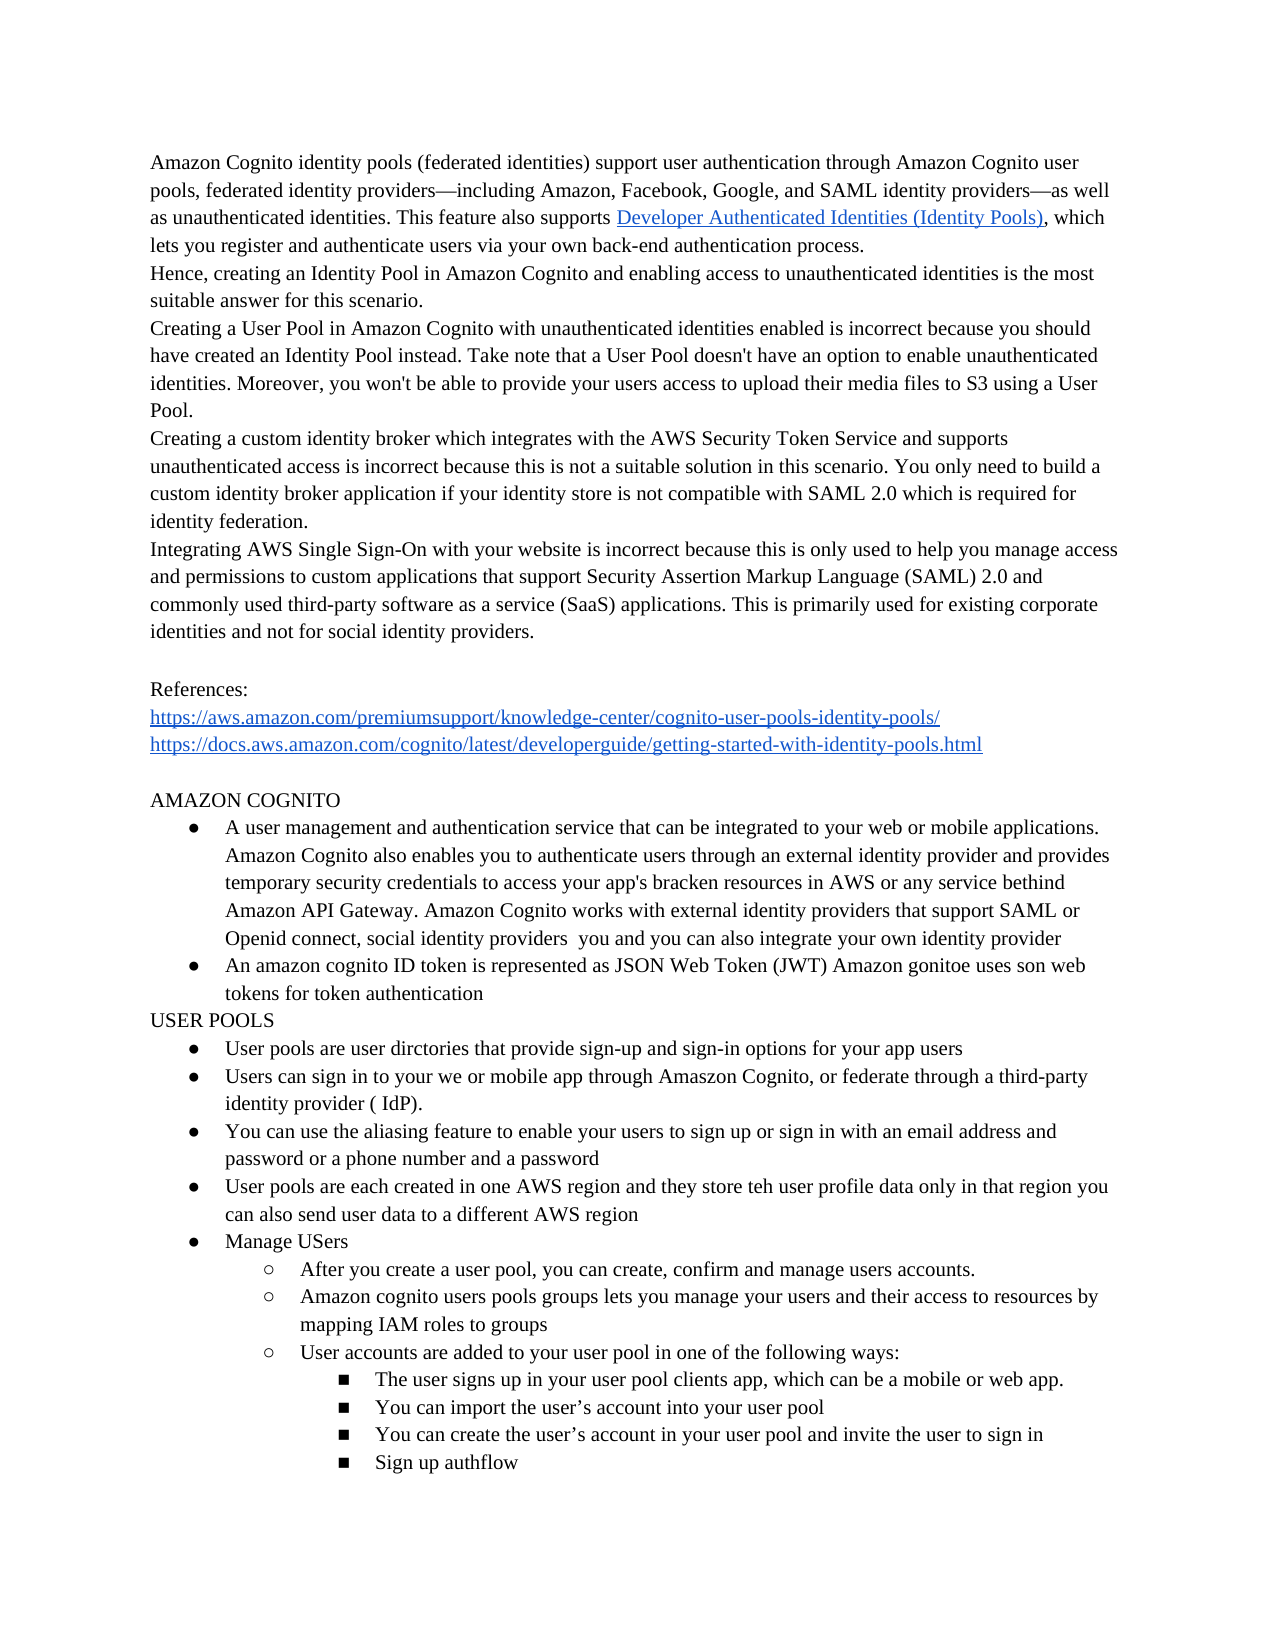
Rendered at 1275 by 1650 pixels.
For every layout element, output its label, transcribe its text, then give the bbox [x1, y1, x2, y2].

text Hence, creating an Identity Pool in Amazon Cognito and enabling access to unauthenticated identities is the most suitable answer for this scenario. [150, 260, 1125, 312]
text Creating a User Pool in Amazon Cognito with unauthenticated identities enabled is incorrect because you should have created an Identity Pool instead. Take note that a User Pool doesn't have an option to enable unauthenticated identities. Moreover, you won't be able to provide your users access to upload their media files to S3 using a User Pool. [150, 316, 1125, 422]
text USER POOLS [150, 1008, 1125, 1032]
text Integrating AWS Single Sign-On with your website is incorrect because this is only used to help you manage access and permissions to custom applications that support Security Assertion Markup Language (SAML) 2.0 and commonly used third-party software as a service (SaaS) applications. This is primarily used for existing corporate identities and not for social identity providers. [150, 536, 1125, 643]
list Users can sign in to your we or mobile app through Amaszon Cognito, or federate through a third-party identity provider ( IdP). [187, 1063, 1125, 1115]
list User pools are each created in one AWS region and they store teh user profile data only in that region you can also send user data to a different AWS region [187, 1174, 1125, 1226]
list A user management and authentication service that can be integrated to your web or mobile applications. Amazon Cognito also enables you to authenticate users through an external identity provider and provides temporary security credentials to access your app's bracken resources in AWS or any service bethind Amazon API Gateway. Amazon Cognito works with external identity providers that support SAML or Openid connect, social identity providers you and you can also integrate your own identity provider [187, 815, 1125, 949]
list User accounts are added to your user pool in one of the following ways: [262, 1339, 1125, 1364]
list The user signs up in your user pool clients app, which can be a mobile or web app. [337, 1367, 1125, 1391]
list User pools are user dirctories that provide sign-up and sign-in options for your app users [187, 1036, 1125, 1060]
text https://docs.aws.amazon.com/cognito/latest/developerguide/getting-started-with-identity-pools.html [150, 732, 1125, 756]
list Sign up authflow [337, 1450, 1125, 1474]
text Amazon Cognito identity pools (federated identities) support user authentication through Amazon Cognito user pools, federated identity providers—including Amazon, Facebook, Google, and SAML identity providers—as well as unauthenticated identities. This feature also supports Developer Authenticated Identities (Identity Pools), which lets you register and authenticate users via your own back-end authentication process. [150, 150, 1125, 257]
list You can create the user’s account in your user pool and invite the user to sign in [337, 1422, 1125, 1446]
list Amazon cognito users pools groups lets you manage your users and their access to resources by mapping IAM roles to groups [262, 1284, 1125, 1336]
list Manage USers [187, 1229, 1125, 1253]
text AMAZON COGNITO [150, 787, 1125, 812]
list An amazon cognito ID token is represented as JSON Web Token (JWT) Amazon gonitoe uses son web tokens for token authentication [187, 953, 1125, 1005]
list After you create a user pool, you can create, confirm and manage users accounts. [262, 1257, 1125, 1281]
text References: [150, 677, 1125, 701]
list You can use the aliasing feature to enable your users to sign up or sign in with an email address and password or a phone number and a password [187, 1119, 1125, 1170]
text Creating a custom identity broker which integrates with the AWS Security Token Service and supports unauthenticated access is incorrect because this is not a suitable solution in this scenario. You only need to build a custom identity broker application if your identity store is not compatible with SAML 2.0 which is required for identity federation. [150, 426, 1125, 533]
list You can import the user’s account into your user pool [337, 1395, 1125, 1419]
text https://aws.amazon.com/premiumsupport/knowledge-center/cognito-user-pools-identity-pools/ [150, 705, 1125, 729]
